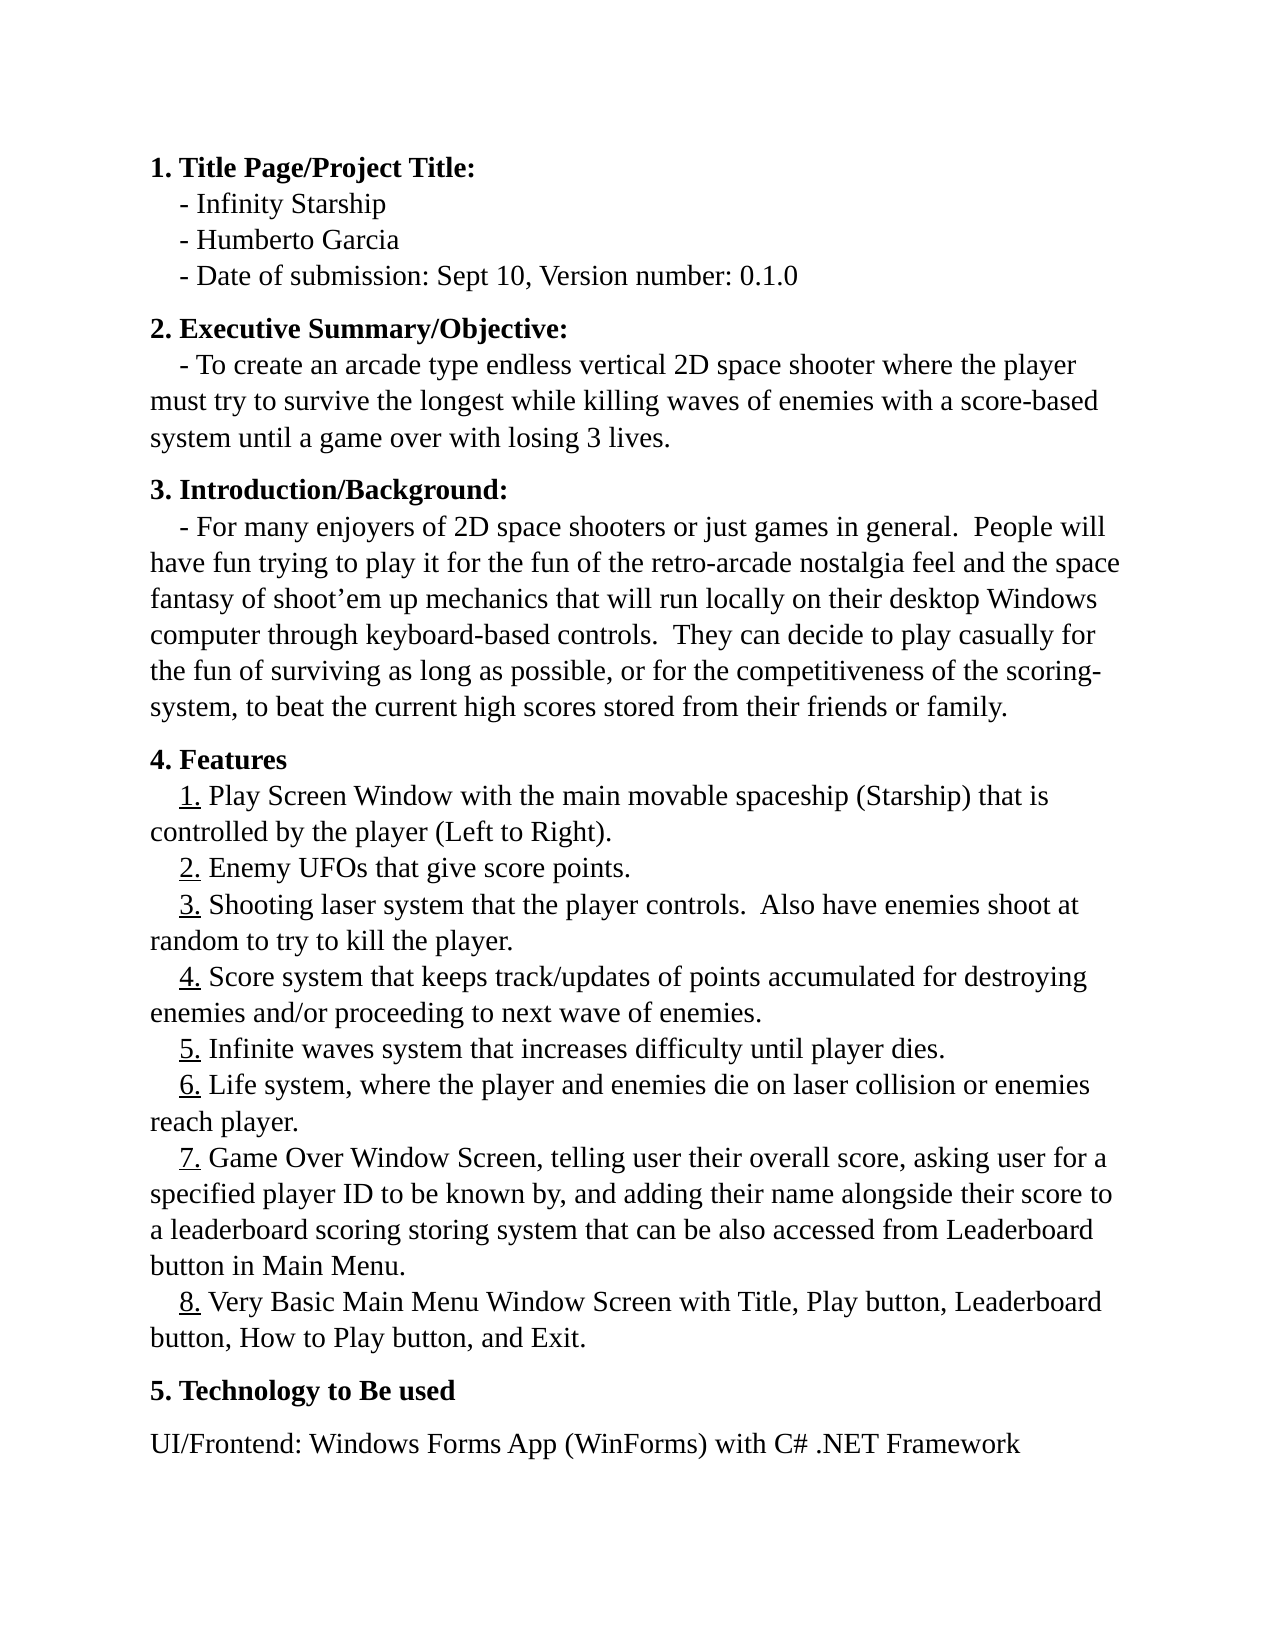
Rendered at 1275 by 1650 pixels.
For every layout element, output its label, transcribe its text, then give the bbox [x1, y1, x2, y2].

text 3. Introduction/Background: - For many enjoyers of 2D space shooters or just games in general. People will have fun trying to play it for the fun of the retro-arcade nostalgia feel and the space fantasy of shoot’em up mechanics that will run locally on their desktop Windows computer through keyboard-based controls. They can decide to play casually for the fun of surviving as long as possible, or for the competitiveness of the scoring-system, to beat the current high scores stored from their friends or family. [150, 472, 1125, 723]
text UI/Frontend: Windows Forms App (WinForms) with C# .NET Framework [150, 1426, 1125, 1460]
text 4. Features 1. Play Screen Window with the main movable spaceship (Starship) that is controlled by the player (Left to Right). 2. Enemy UFOs that give score points. 3. Shooting laser system that the player controls. Also have enemies shoot at random to try to kill the player. 4. Score system that keeps track/updates of points accumulated for destroying enemies and/or proceeding to next wave of enemies. 5. Infinite waves system that increases difficulty until player dies. 6. Life system, where the player and enemies die on laser collision or enemies reach player. 7. Game Over Window Screen, telling user their overall score, asking user for a specified player ID to be known by, and adding their name alongside their score to a leaderboard scoring storing system that can be also accessed from Leaderboard button in Main Menu. 8. Very Basic Main Menu Window Screen with Title, Play button, Leaderboard button, How to Play button, and Exit. [150, 742, 1125, 1354]
text 5. Technology to Be used [150, 1373, 1125, 1407]
text 2. Executive Summary/Objective: - To create an arcade type endless vertical 2D space shooter where the player must try to survive the longest while killing waves of enemies with a score-based system until a game over with losing 3 lives. [150, 311, 1125, 453]
text 1. Title Page/Project Title: - Infinity Starship - Humberto Garcia - Date of submission: Sept 10, Version number: 0.1.0 [150, 150, 1125, 292]
